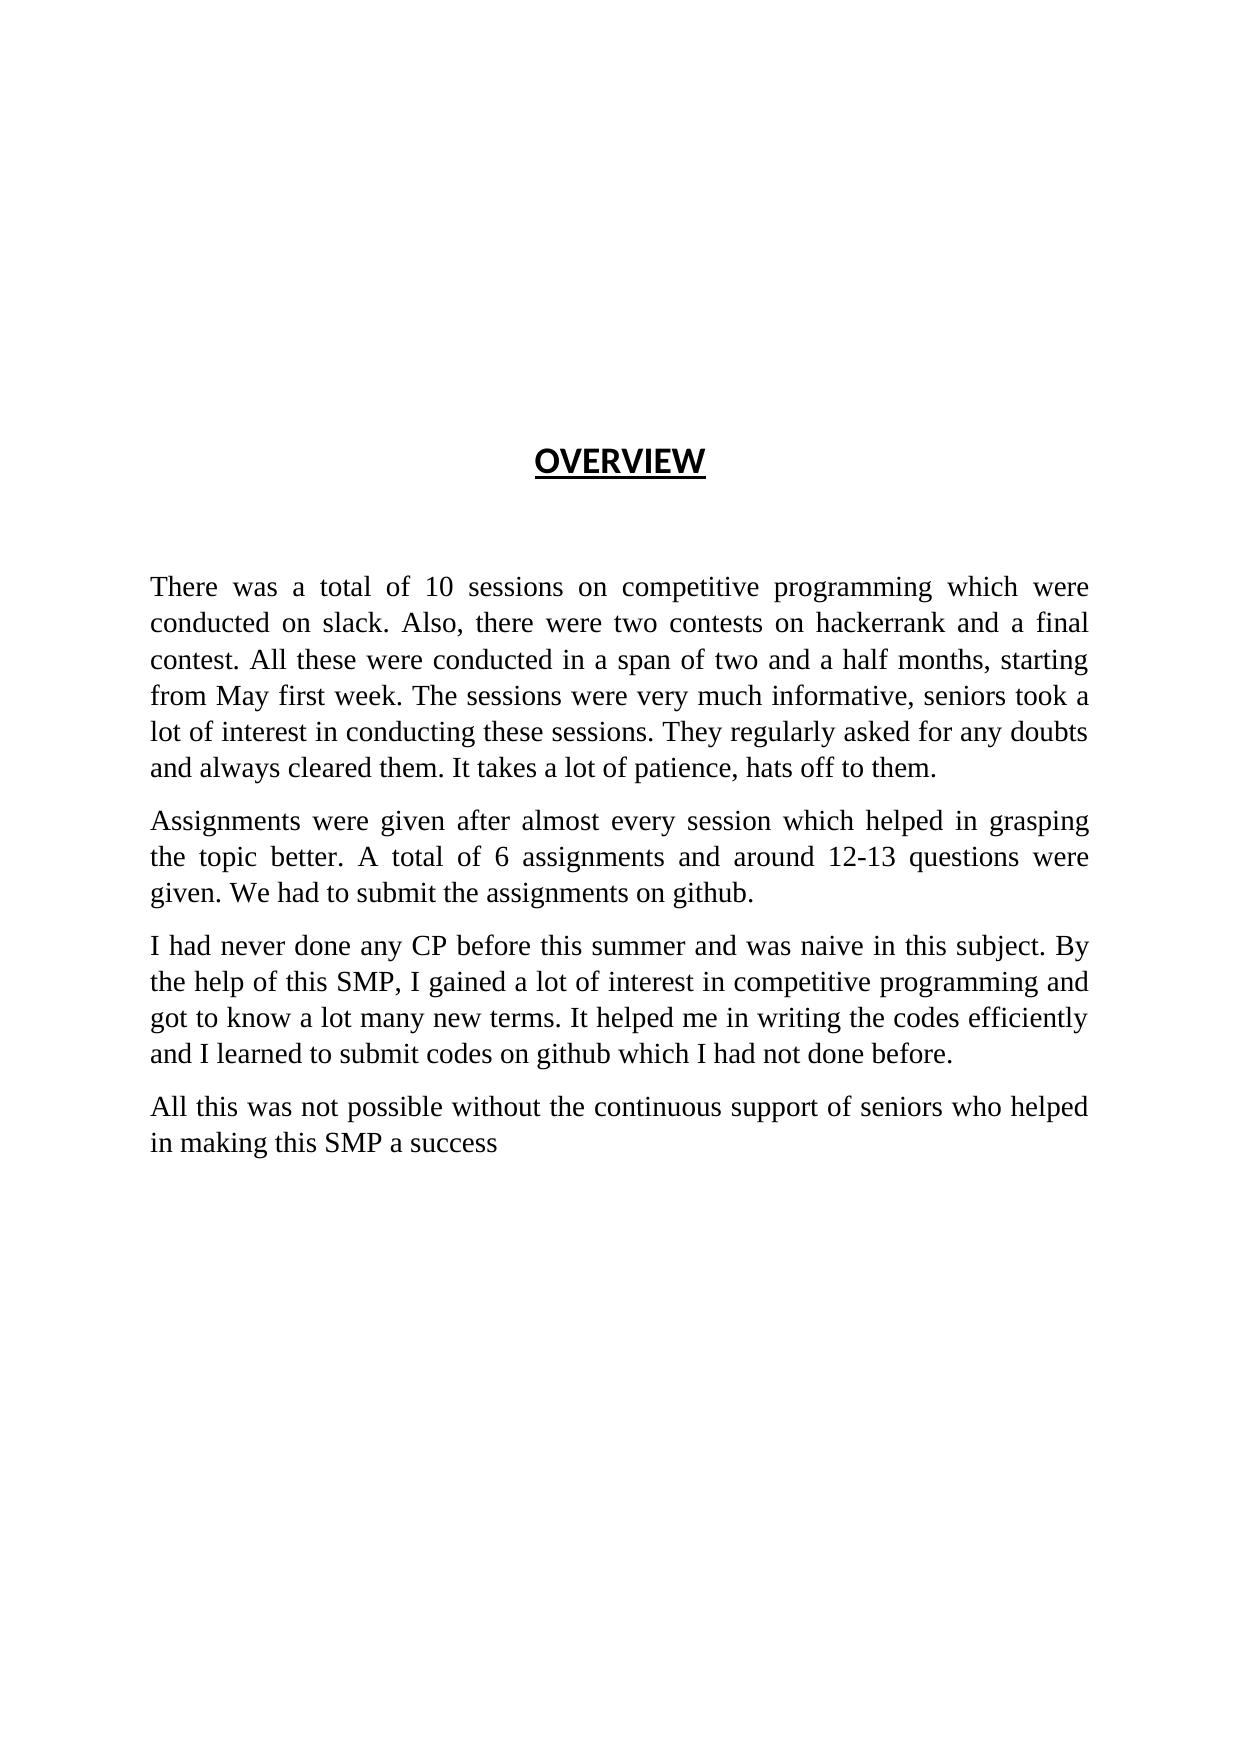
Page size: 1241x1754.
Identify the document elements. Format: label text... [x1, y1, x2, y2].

text I had never done any CP before this summer and was naive in this subject. By the help of this SMP, I gained a lot of interest in competitive programming and got to know a lot many new terms. It helped me in writing the codes efficiently and I learned to submit codes on github which I had not done before. [150, 928, 1090, 1070]
text OVERVIEW [150, 437, 1090, 483]
text Assignments were given after almost every session which helped in grasping the topic better. A total of 6 assignments and around 12-13 questions were given. We had to submit the assignments on github. [150, 803, 1090, 909]
text All this was not possible without the continuous support of seniors who helped in making this SMP a success [150, 1089, 1090, 1159]
text There was a total of 10 sessions on competitive programming which were conducted on slack. Also, there were two contests on hackerrank and a final contest. All these were conducted in a span of two and a half months, starting from May first week. The sessions were very much informative, seniors took a lot of interest in conducting these sessions. They regularly asked for any doubts and always cleared them. It takes a lot of patience, hats off to them. [150, 569, 1090, 784]
